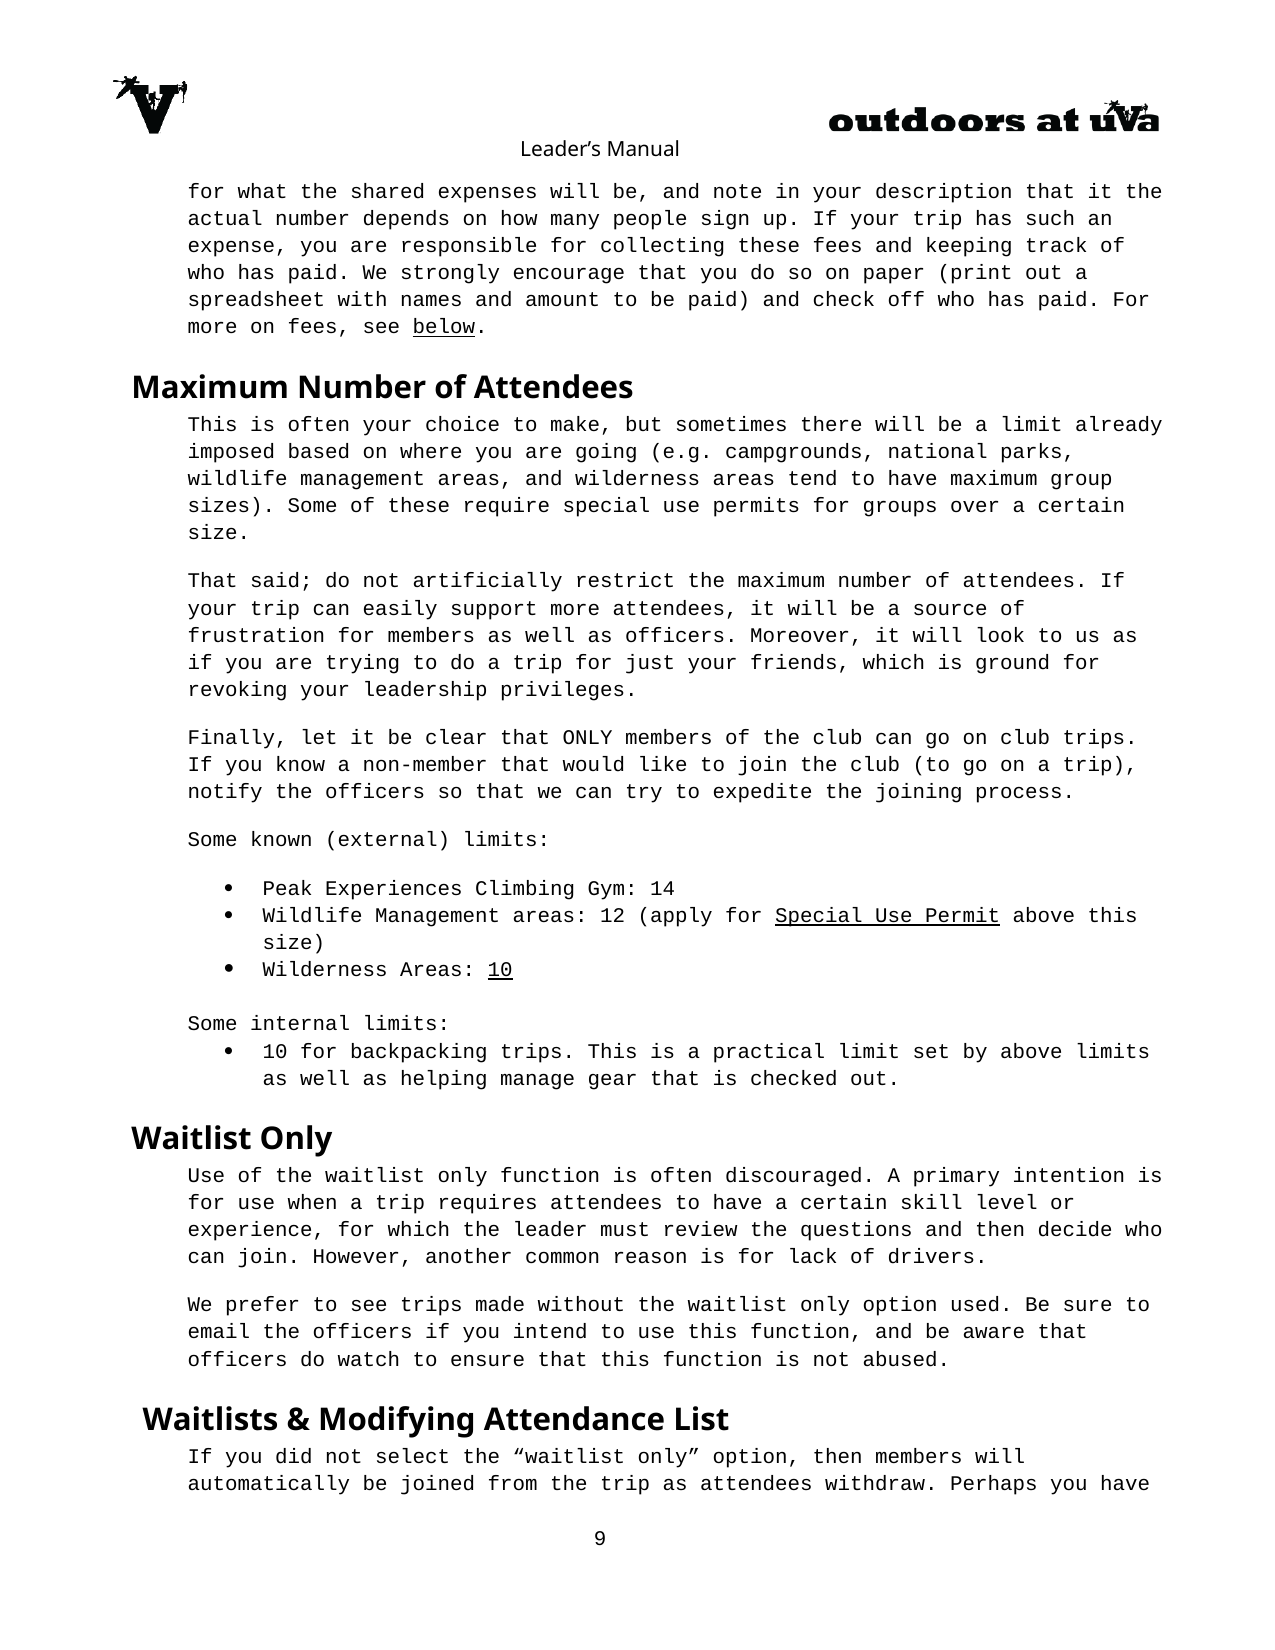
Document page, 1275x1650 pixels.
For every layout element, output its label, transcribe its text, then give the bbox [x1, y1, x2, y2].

list Some internal limits: [187, 1013, 1162, 1037]
list Peak Experiences Climbing Gym: 14 [225, 877, 1162, 901]
subtitle Waitlists & Modifying Attendance List [142, 1397, 1162, 1439]
picture [827, 99, 1159, 131]
text This is often your choice to make, but sometimes there will be a limit already imposed based on where you are going (e.g. campgrounds, national parks, wildlife management areas, and wilderness areas tend to have maximum group sizes). Some of these require special use permits for groups over a certain size. [187, 413, 1162, 546]
list Wildlife Management areas: 12 (apply for Special Use Permit above this size) [225, 905, 1162, 956]
subtitle Waitlist Only [131, 1116, 1162, 1158]
text We prefer to see trips made without the waitlist only option used. Be sure to email the officers if you intend to use this function, and be aware that officers do watch to ensure that this function is not abused. [187, 1294, 1162, 1372]
text Finally, let it be clear that ONLY members of the club can go on club trips. If you know a non-member that would like to join the club (to go on a trip), notify the officers so that we can try to expedite the joining process. [187, 727, 1162, 805]
text That said; do not artificially restrict the maximum number of attendees. If your trip can easily support more attendees, it will be a source of frustration for members as well as officers. Moreover, it will look to us as if you are trying to do a trip for just your friends, which is ground for revoking your leadership privileges. [187, 570, 1162, 703]
text Use of the waitlist only function is often discouraged. A primary intention is for use when a trip requires attendees to have a certain skill level or experience, for which the leader must review the questions and then decide who can join. However, another common reason is for lack of drivers. [187, 1165, 1162, 1270]
subtitle Maximum Number of Attendees [131, 364, 1162, 407]
list Wilderness Areas: 10 [225, 959, 1162, 983]
text Some known (external) limits: [187, 829, 1162, 853]
list 10 for backpacking trips. This is a practical limit set by above limits as well as helping manage gear that is checked out. [225, 1041, 1162, 1091]
picture [112, 75, 188, 134]
